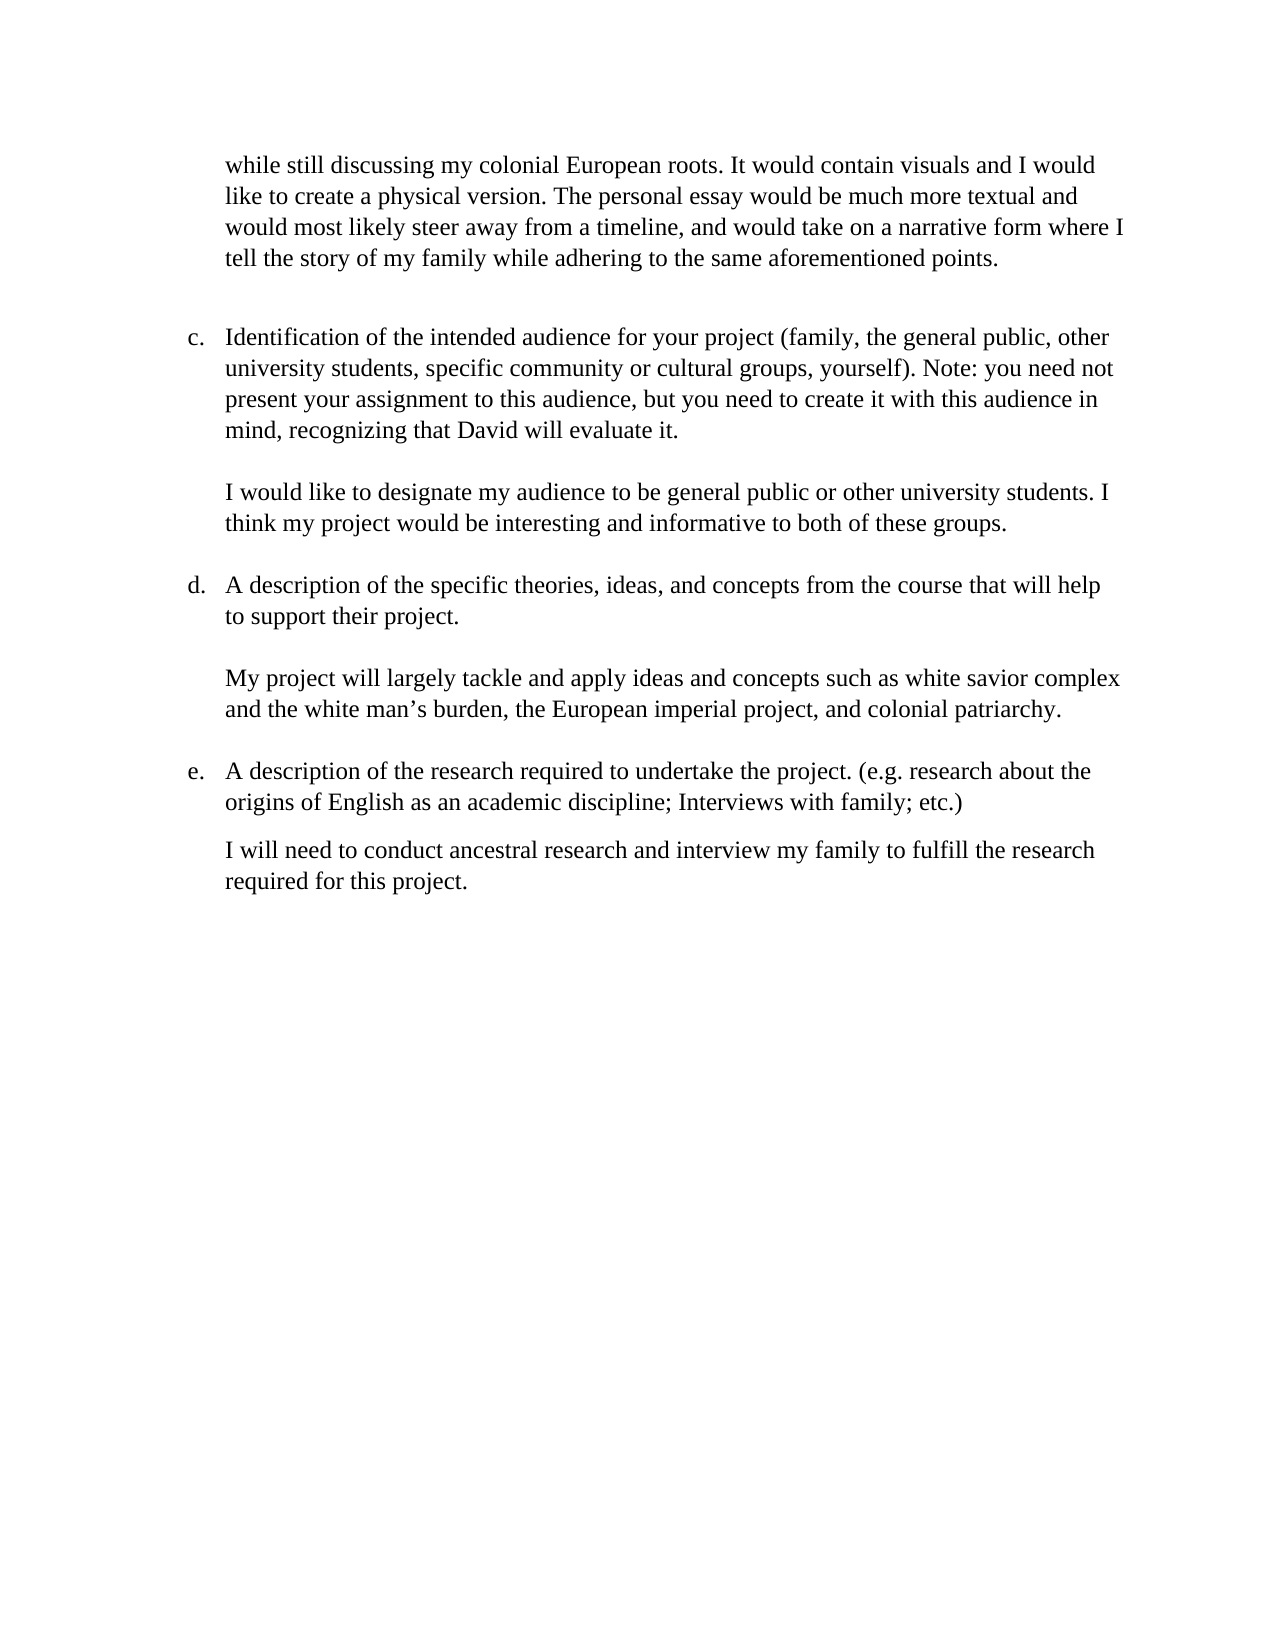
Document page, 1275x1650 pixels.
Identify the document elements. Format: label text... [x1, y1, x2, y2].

list I would like to designate my audience to be general public or other university students. I think my project would be interesting and informative to both of these groups. [225, 477, 1125, 537]
list A description of the research required to undertake the project. (e.g. research about the origins of English as an academic discipline; Interviews with family; etc.) [187, 756, 1125, 816]
list Identification of the intended audience for your project (family, the general public, other university students, specific community or cultural groups, yourself). Note: you need not present your assignment to this audience, but you need to create it with this audience in mind, recognizing that David will evaluate it. [187, 322, 1125, 444]
list A description of the specific theories, ideas, and concepts from the course that will help to support their project. [187, 570, 1125, 630]
text I will need to conduct ancestral research and interview my family to fulfill the research required for this project. [225, 835, 1125, 895]
list My project will largely tackle and apply ideas and concepts such as white savior complex and the white man’s burden, the European imperial project, and colonial patriarchy. [225, 663, 1125, 723]
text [225, 150, 1125, 272]
